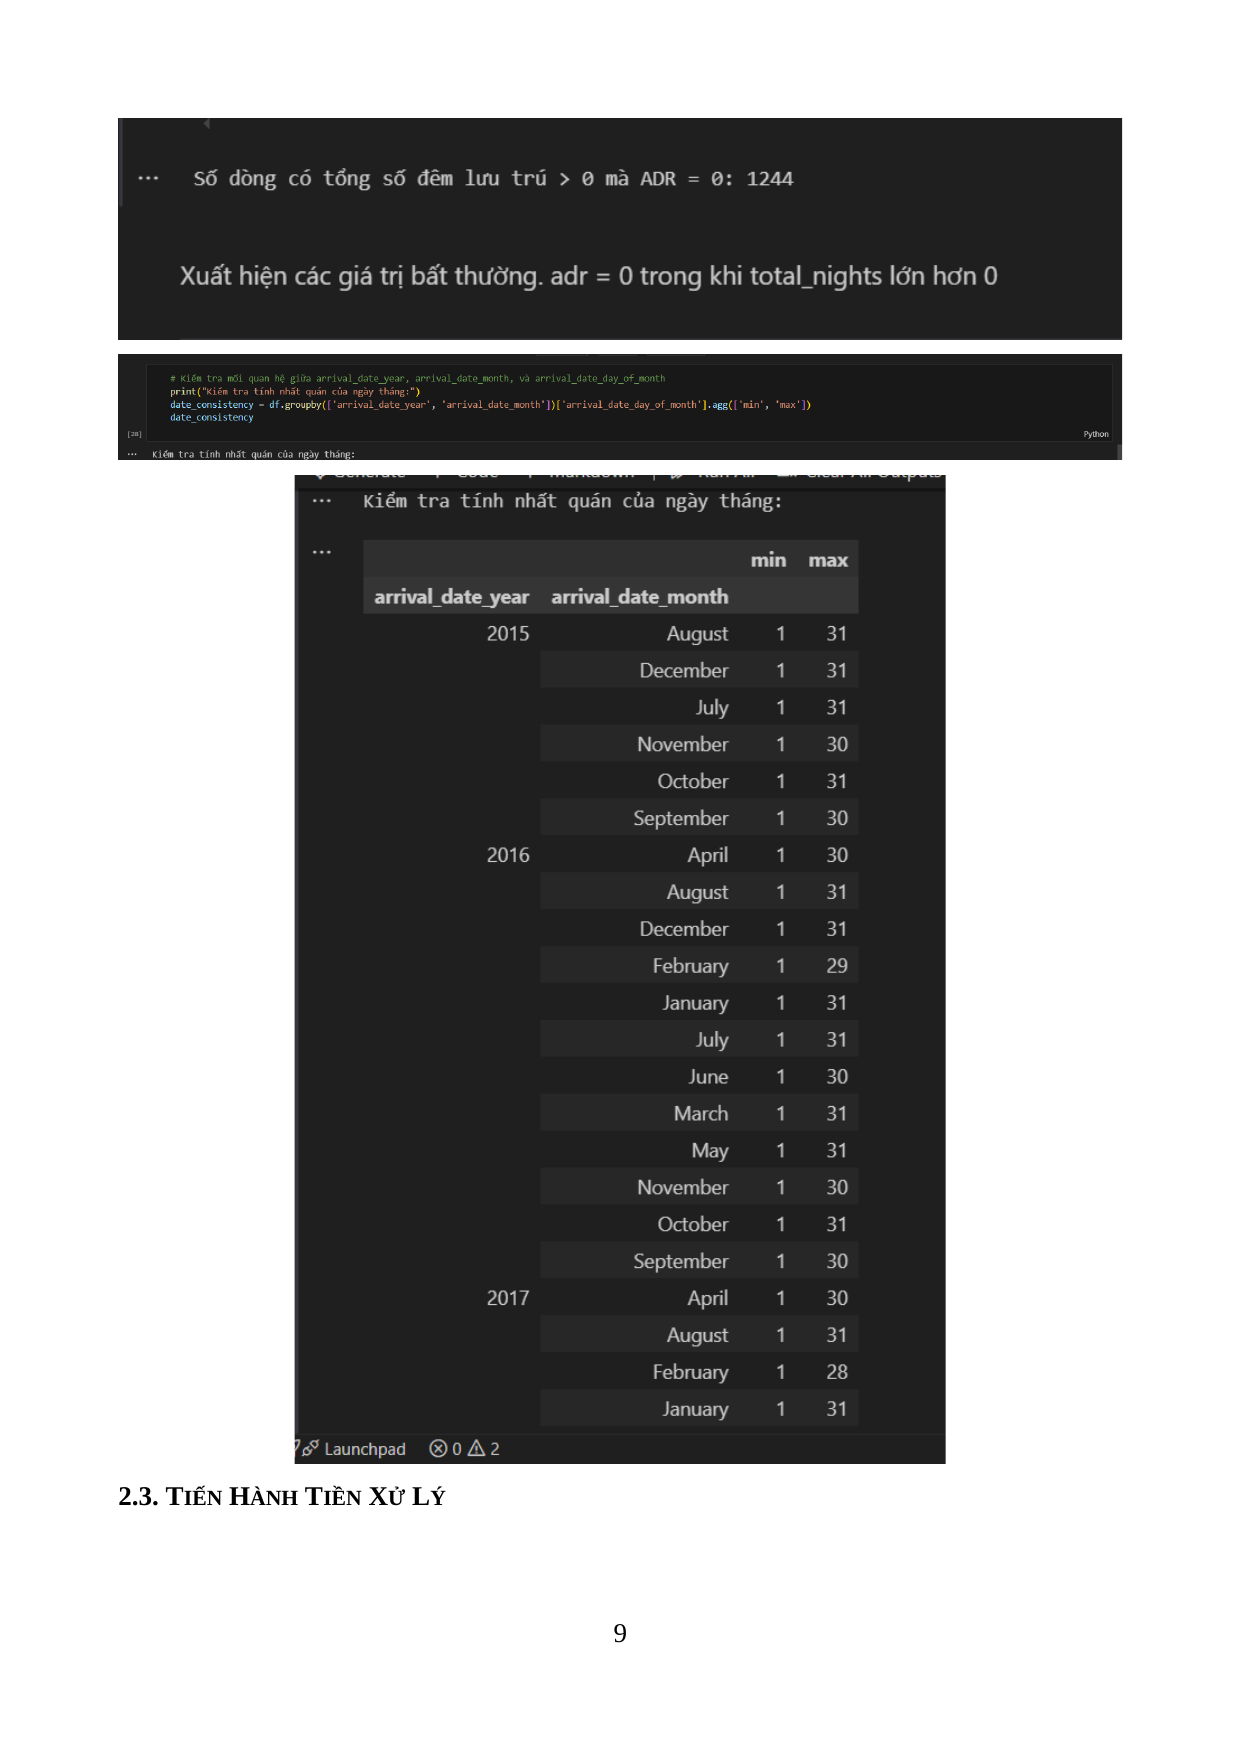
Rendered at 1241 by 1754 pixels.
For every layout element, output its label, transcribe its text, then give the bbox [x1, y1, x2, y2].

subtitle 2.3. Tiến Hành Tiền Xử Lý [118, 1479, 1122, 1511]
picture [118, 118, 1123, 340]
picture [294, 475, 946, 1464]
picture [118, 354, 1123, 460]
